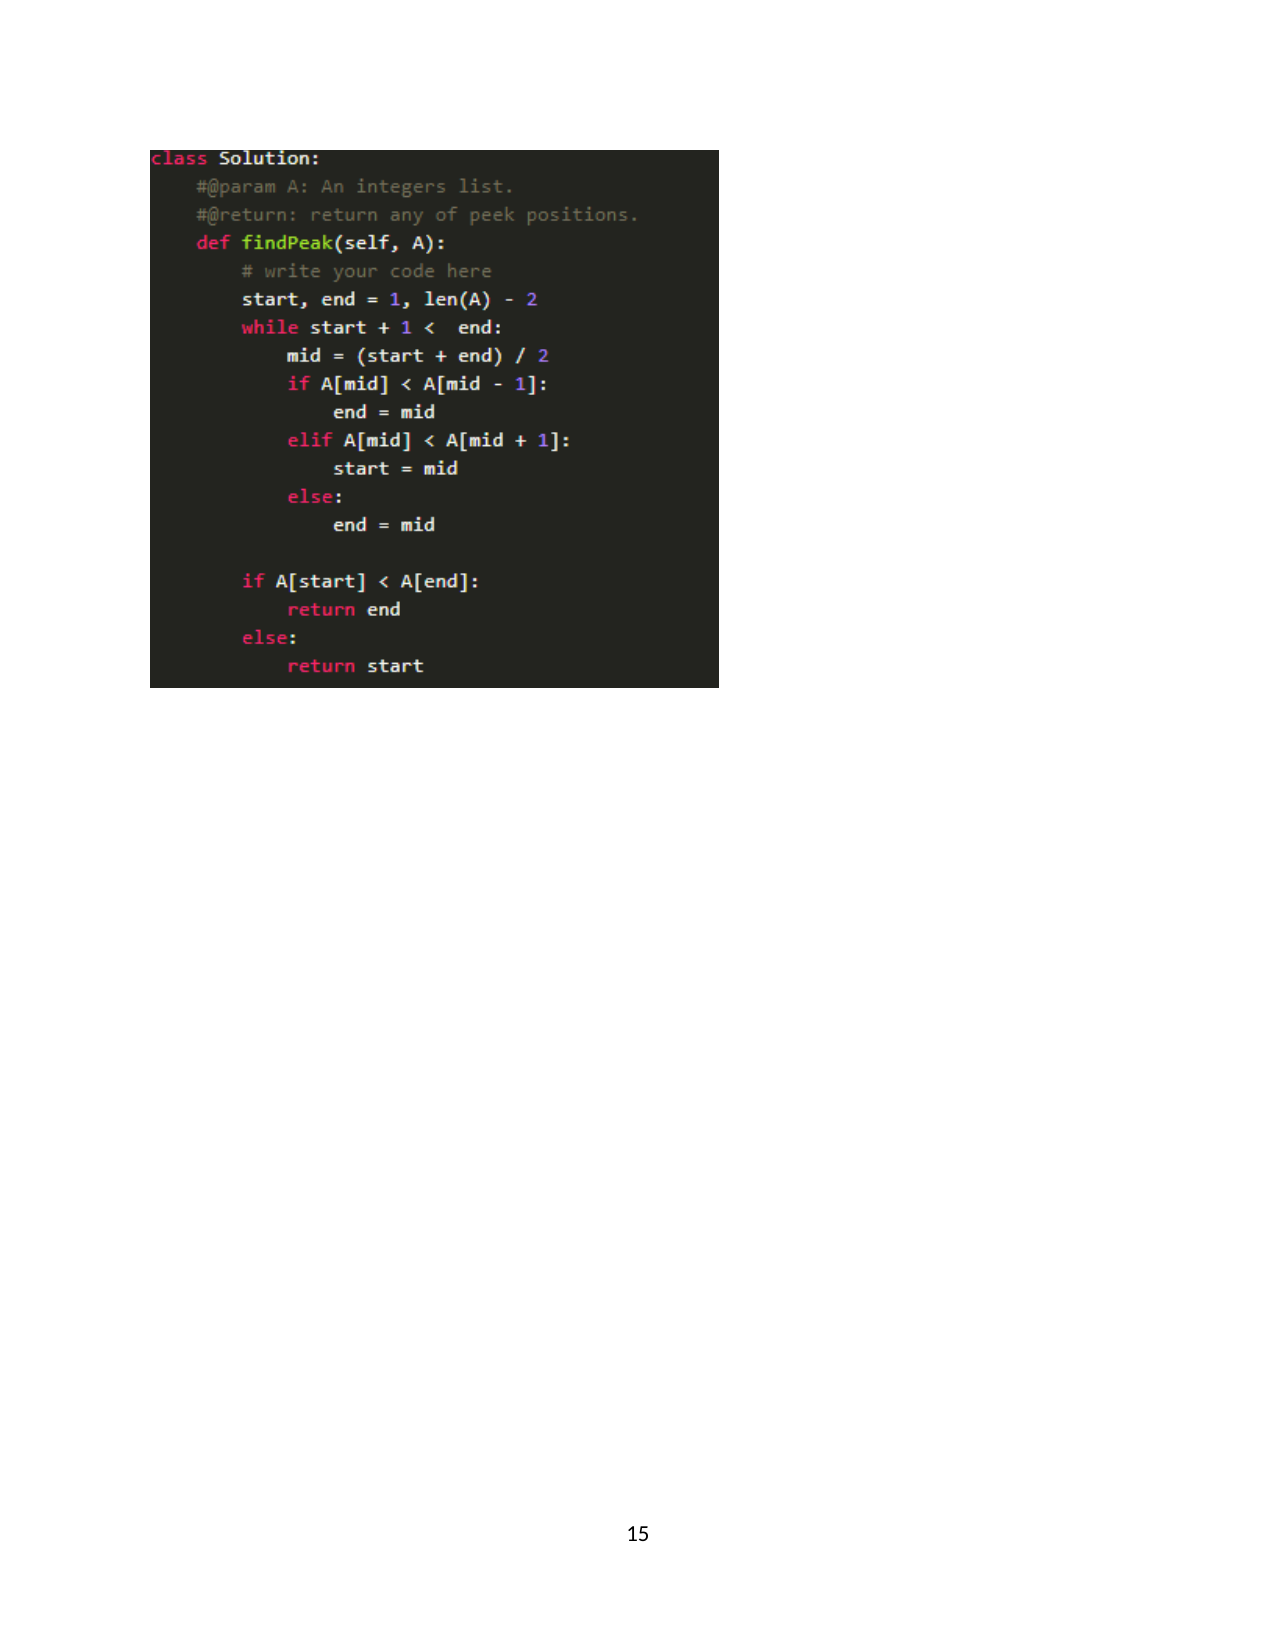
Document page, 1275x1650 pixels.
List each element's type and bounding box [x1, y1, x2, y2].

picture [150, 150, 719, 688]
